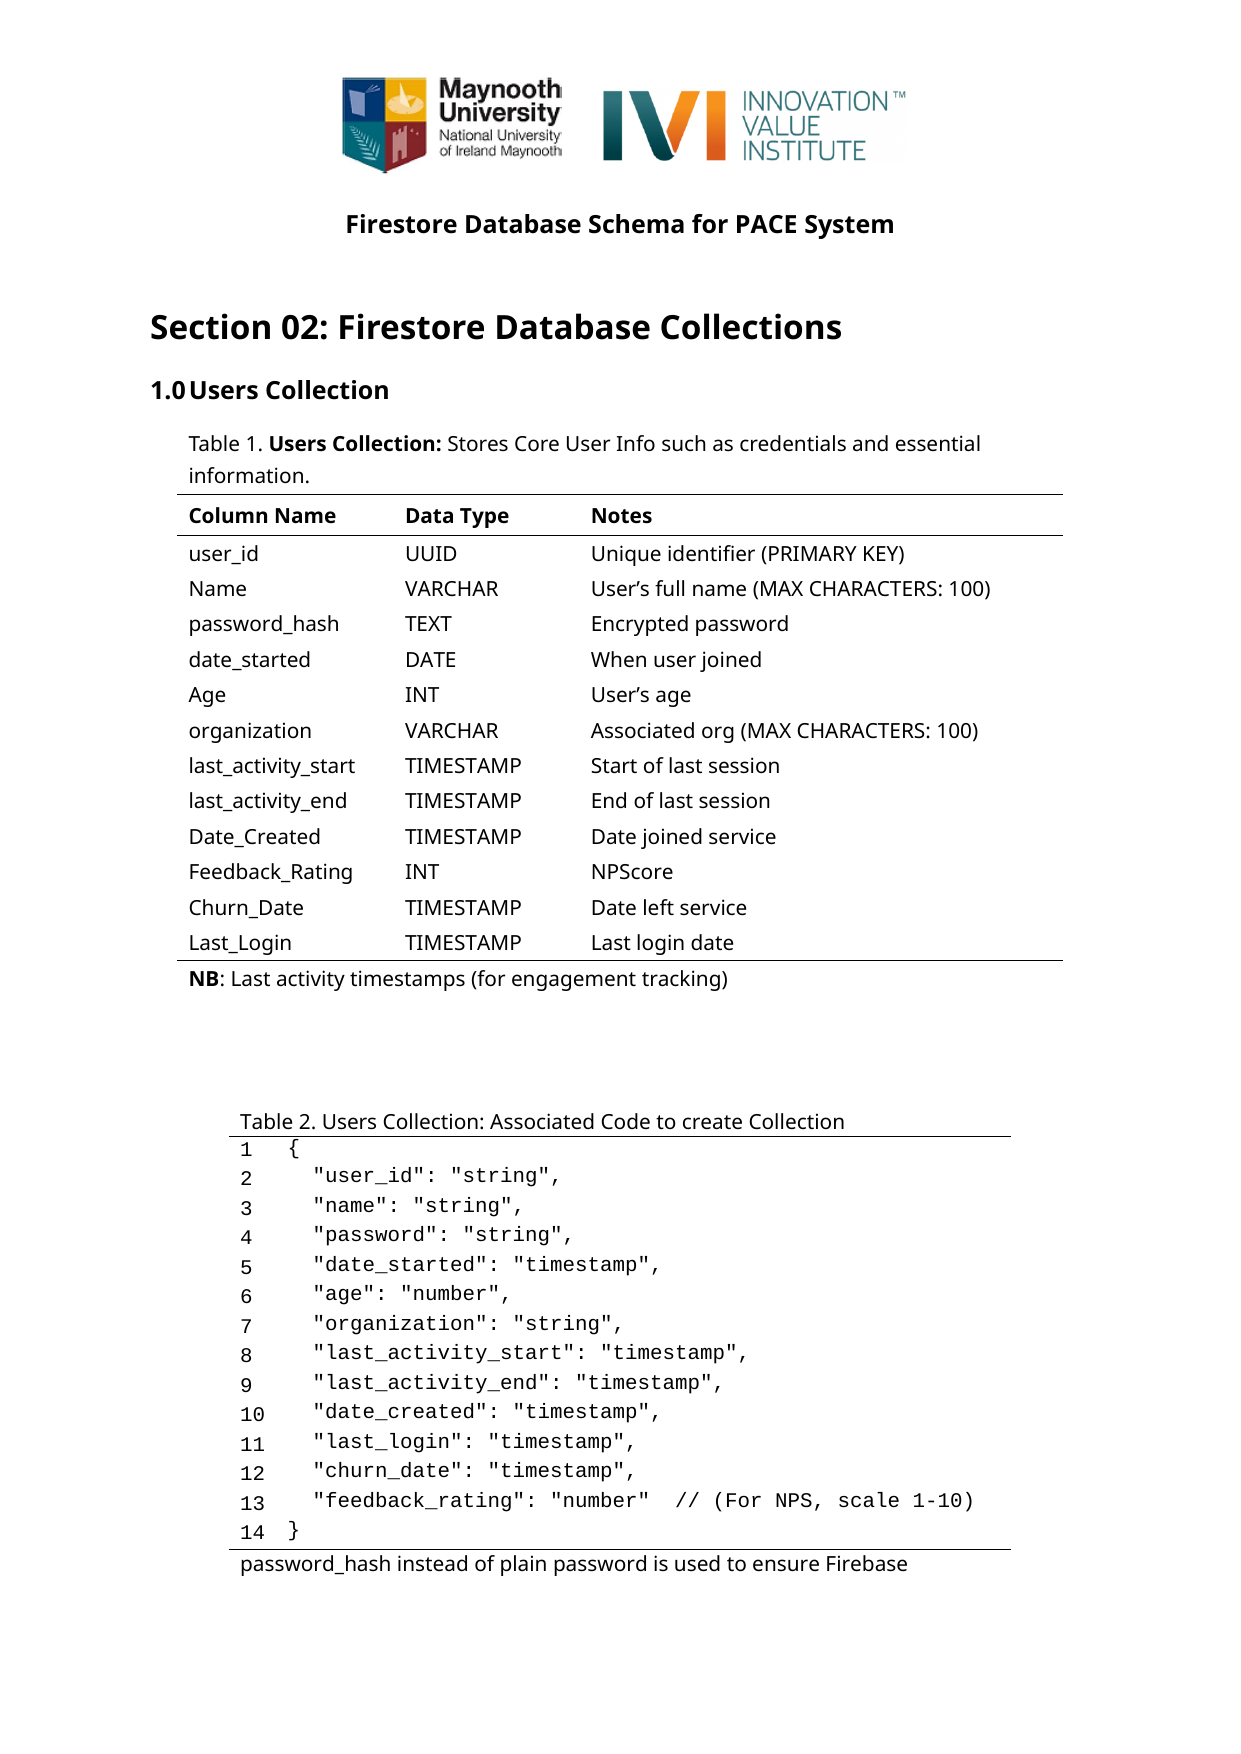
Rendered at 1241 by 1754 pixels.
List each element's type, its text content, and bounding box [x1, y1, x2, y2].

table_cell "date_created": "timestamp", [276, 1401, 1011, 1431]
table_cell } [276, 1519, 1011, 1548]
table_cell 9 [229, 1372, 276, 1401]
table_cell NB: Last activity timestamps (for engagement tracking) [177, 961, 1063, 996]
table_cell TIMESTAMP [394, 890, 579, 925]
table_cell End of last session [579, 783, 1063, 819]
table_cell When user joined [579, 642, 1063, 677]
table_cell 2 [229, 1165, 276, 1195]
table_cell "name": "string", [276, 1195, 1011, 1224]
table_cell Data Type [394, 495, 579, 535]
table_cell Associated org (MAX CHARACTERS: 100) [579, 713, 1063, 748]
table_cell 11 [229, 1431, 276, 1460]
table_cell 3 [229, 1195, 276, 1224]
table_cell "last_activity_end": "timestamp", [276, 1372, 1011, 1401]
table_cell Date left service [579, 890, 1063, 925]
table_cell { [276, 1137, 1011, 1165]
table_cell Age [177, 677, 393, 712]
table_cell "last_activity_start": "timestamp", [276, 1342, 1011, 1372]
table_cell Start of last session [579, 748, 1063, 783]
table_cell Feedback_Rating [177, 854, 393, 889]
table_cell User’s full name (MAX CHARACTERS: 100) [579, 571, 1063, 606]
table_header Table 1. Users Collection: Stores Core User Info such as credentials and essential information. [177, 429, 1063, 494]
table_cell last_activity_end [177, 783, 393, 819]
text Section 02: Firestore Database Collections [150, 304, 1090, 349]
table_cell VARCHAR [394, 713, 579, 748]
table_cell 10 [229, 1401, 276, 1431]
table_cell "feedback_rating": "number" // (For NPS, scale 1-10) [276, 1490, 1011, 1519]
picture [338, 73, 569, 178]
table_cell Date joined service [579, 819, 1063, 854]
table_cell 1 [229, 1137, 276, 1165]
list Users Collection [150, 373, 1090, 407]
table_cell TIMESTAMP [394, 783, 579, 819]
table_cell password_hash instead of plain password is used to ensure Firebase Authentication. Timestamp format: ISO 8601 format to keep consistency. [229, 1550, 1011, 1578]
table_cell INT [394, 854, 579, 889]
table_cell TIMESTAMP [394, 748, 579, 783]
table_cell TEXT [394, 606, 579, 642]
table_cell Last login date [579, 925, 1063, 960]
table_cell organization [177, 713, 393, 748]
table_cell "age": "number", [276, 1283, 1011, 1313]
table_cell TIMESTAMP [394, 819, 579, 854]
table_cell TIMESTAMP [394, 925, 579, 960]
table_cell 13 [229, 1490, 276, 1519]
table_cell 12 [229, 1460, 276, 1489]
table_cell "user_id": "string", [276, 1165, 1011, 1195]
table_cell 14 [229, 1519, 276, 1548]
table_cell 6 [229, 1283, 276, 1313]
table_cell "password": "string", [276, 1224, 1011, 1254]
table_cell Date_Created [177, 819, 393, 854]
table_cell Name [177, 571, 393, 606]
picture [598, 87, 908, 164]
table_cell Churn_Date [177, 890, 393, 925]
table_cell VARCHAR [394, 571, 579, 606]
table_cell "churn_date": "timestamp", [276, 1460, 1011, 1489]
table_cell User’s age [579, 677, 1063, 712]
table_cell DATE [394, 642, 579, 677]
table_cell "last_login": "timestamp", [276, 1431, 1011, 1460]
table_cell Notes [579, 495, 1063, 535]
table_cell Encrypted password [579, 606, 1063, 642]
table_cell Last_Login [177, 925, 393, 960]
table_cell date_started [177, 642, 393, 677]
table_cell Column Name [177, 495, 393, 535]
table_cell 4 [229, 1224, 276, 1254]
table_cell "date_started": "timestamp", [276, 1254, 1011, 1283]
table_cell NPScore [579, 854, 1063, 889]
table_cell 7 [229, 1313, 276, 1342]
table_cell last_activity_start [177, 748, 393, 783]
table_cell Unique identifier (PRIMARY KEY) [579, 536, 1063, 571]
table_header Table 2. Users Collection: Associated Code to create Collection [229, 1108, 1011, 1136]
table_cell password_hash [177, 606, 393, 642]
table_cell INT [394, 677, 579, 712]
table_cell 5 [229, 1254, 276, 1283]
table_cell user_id [177, 536, 393, 571]
table_cell "organization": "string", [276, 1313, 1011, 1342]
table_cell 8 [229, 1342, 276, 1372]
table_cell UUID [394, 536, 579, 571]
